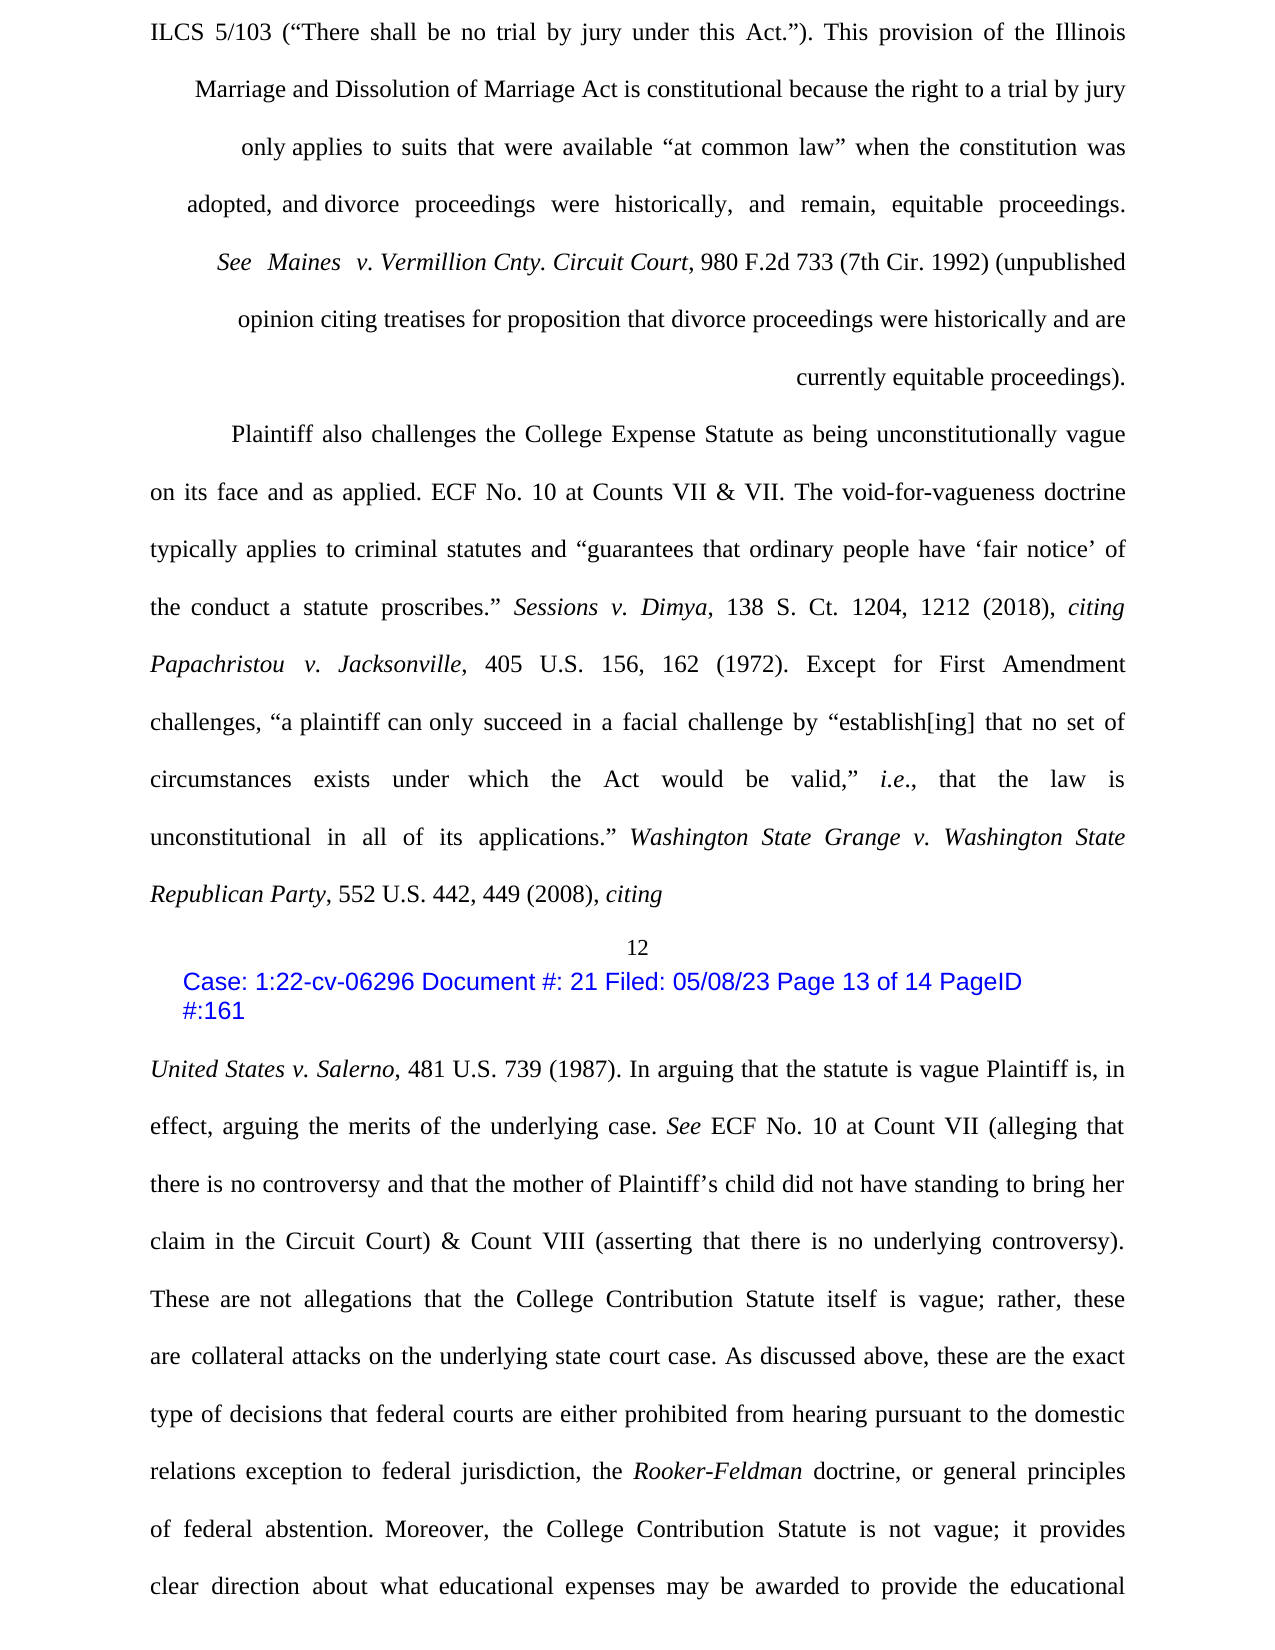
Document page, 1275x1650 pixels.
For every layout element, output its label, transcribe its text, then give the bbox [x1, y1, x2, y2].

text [150, 17, 1126, 390]
text 12 [184, 937, 1092, 961]
text Plaintiff also challenges the College Expense Statute as being unconstitutionally vague on its face and as applied. ECF No. 10 at Counts VII & VII. The void-for-vagueness doctrine typically applies to criminal statutes and “guarantees that ordinary people have ‘fair notice’ of the conduct a statute proscribes.” Sessions v. Dimya, 138 S. Ct. 1204, 1212 (2018), citing Papachristou v. Jacksonville, 405 U.S. 156, 162 (1972). Except for First Amendment challenges, “a plaintiff can only succeed in a facial challenge by “establish[ing] that no set of circumstances exists under which the Act would be valid,” i.e., that the law is unconstitutional in all of its applications.” Washington State Grange v. Washington State Republican Party, 552 U.S. 442, 449 (2008), citing [150, 419, 1126, 908]
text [150, 1054, 1125, 1600]
text Case: 1:22-cv-06296 Document #: 21 Filed: 05/08/23 Page 13 of 14 PageID #:161 [183, 967, 1092, 1025]
